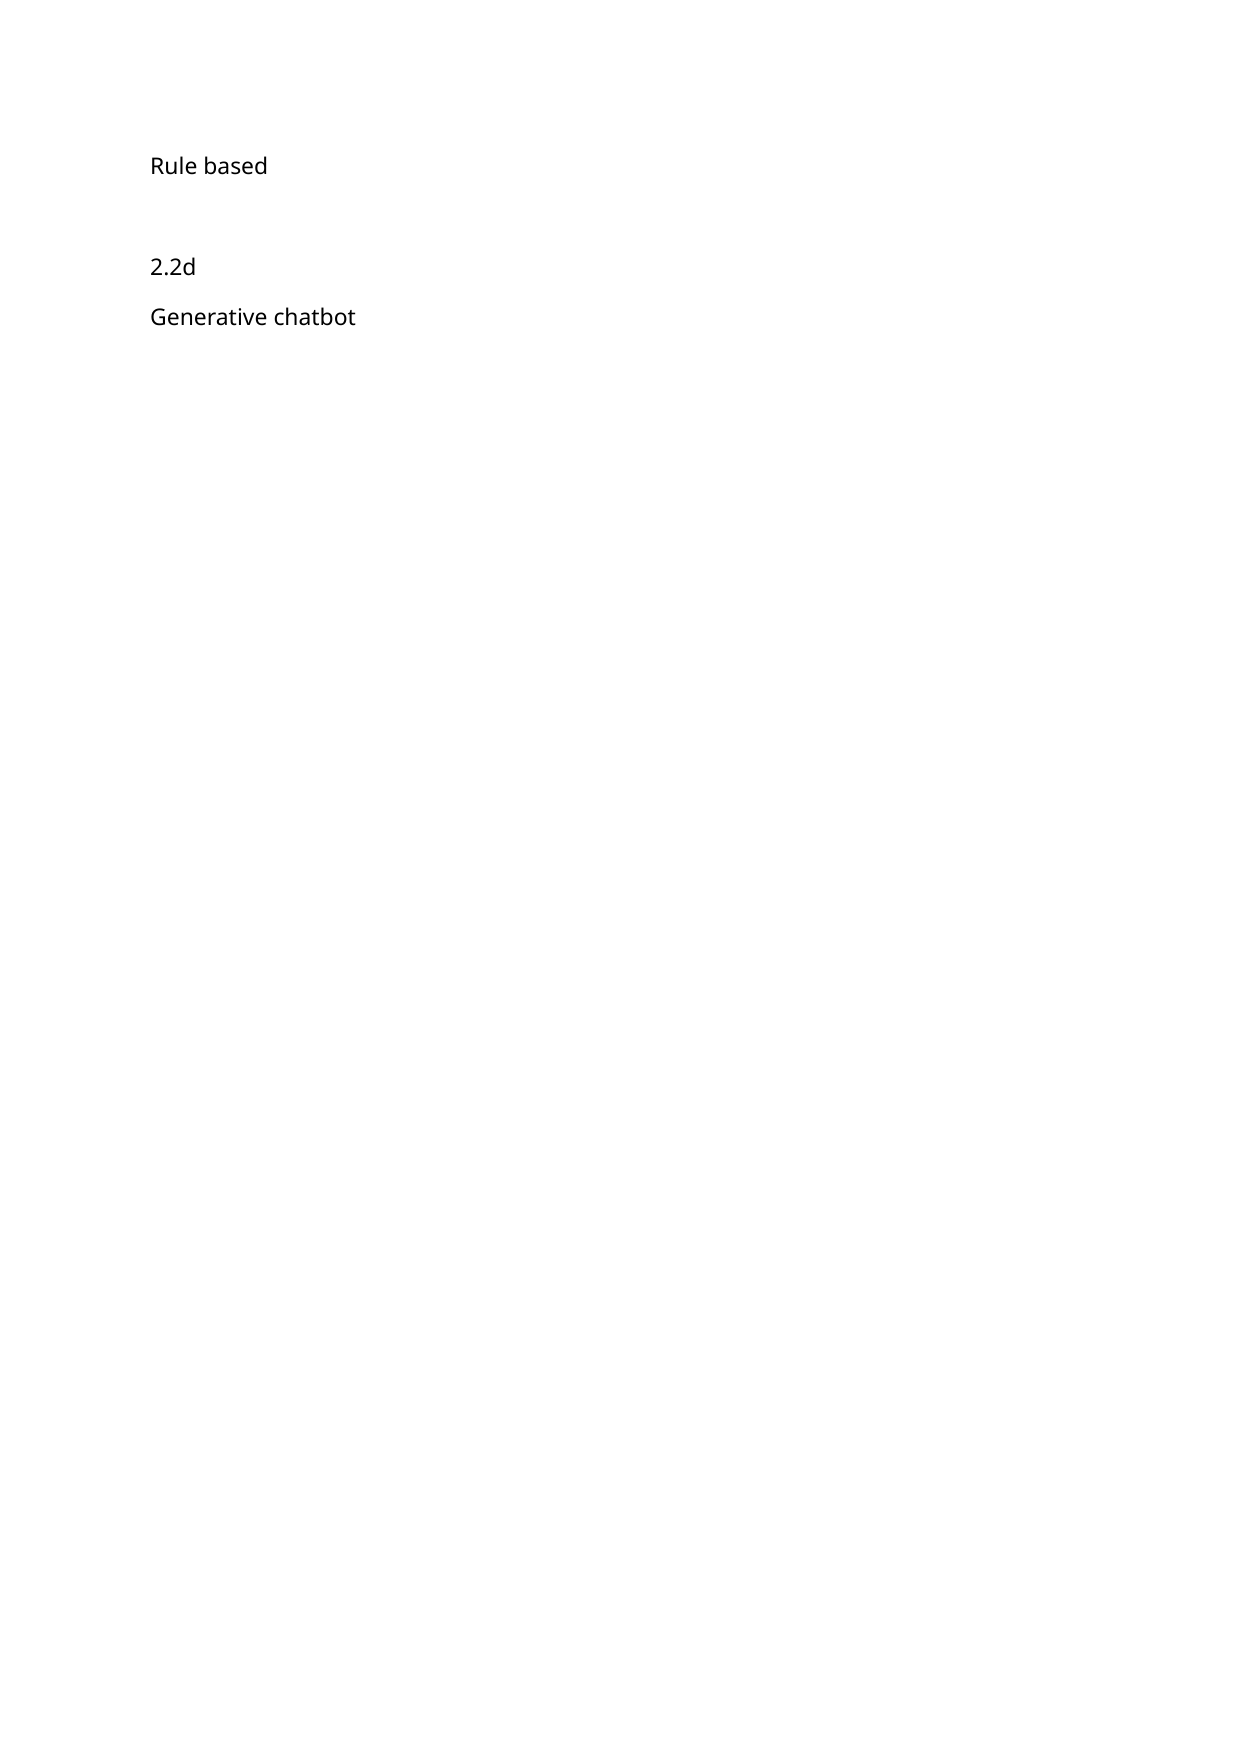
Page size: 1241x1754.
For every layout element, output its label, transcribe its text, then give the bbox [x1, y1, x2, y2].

text Rule based [150, 150, 1090, 181]
text Generative chatbot [150, 301, 1090, 332]
text 2.2d [150, 251, 1090, 282]
